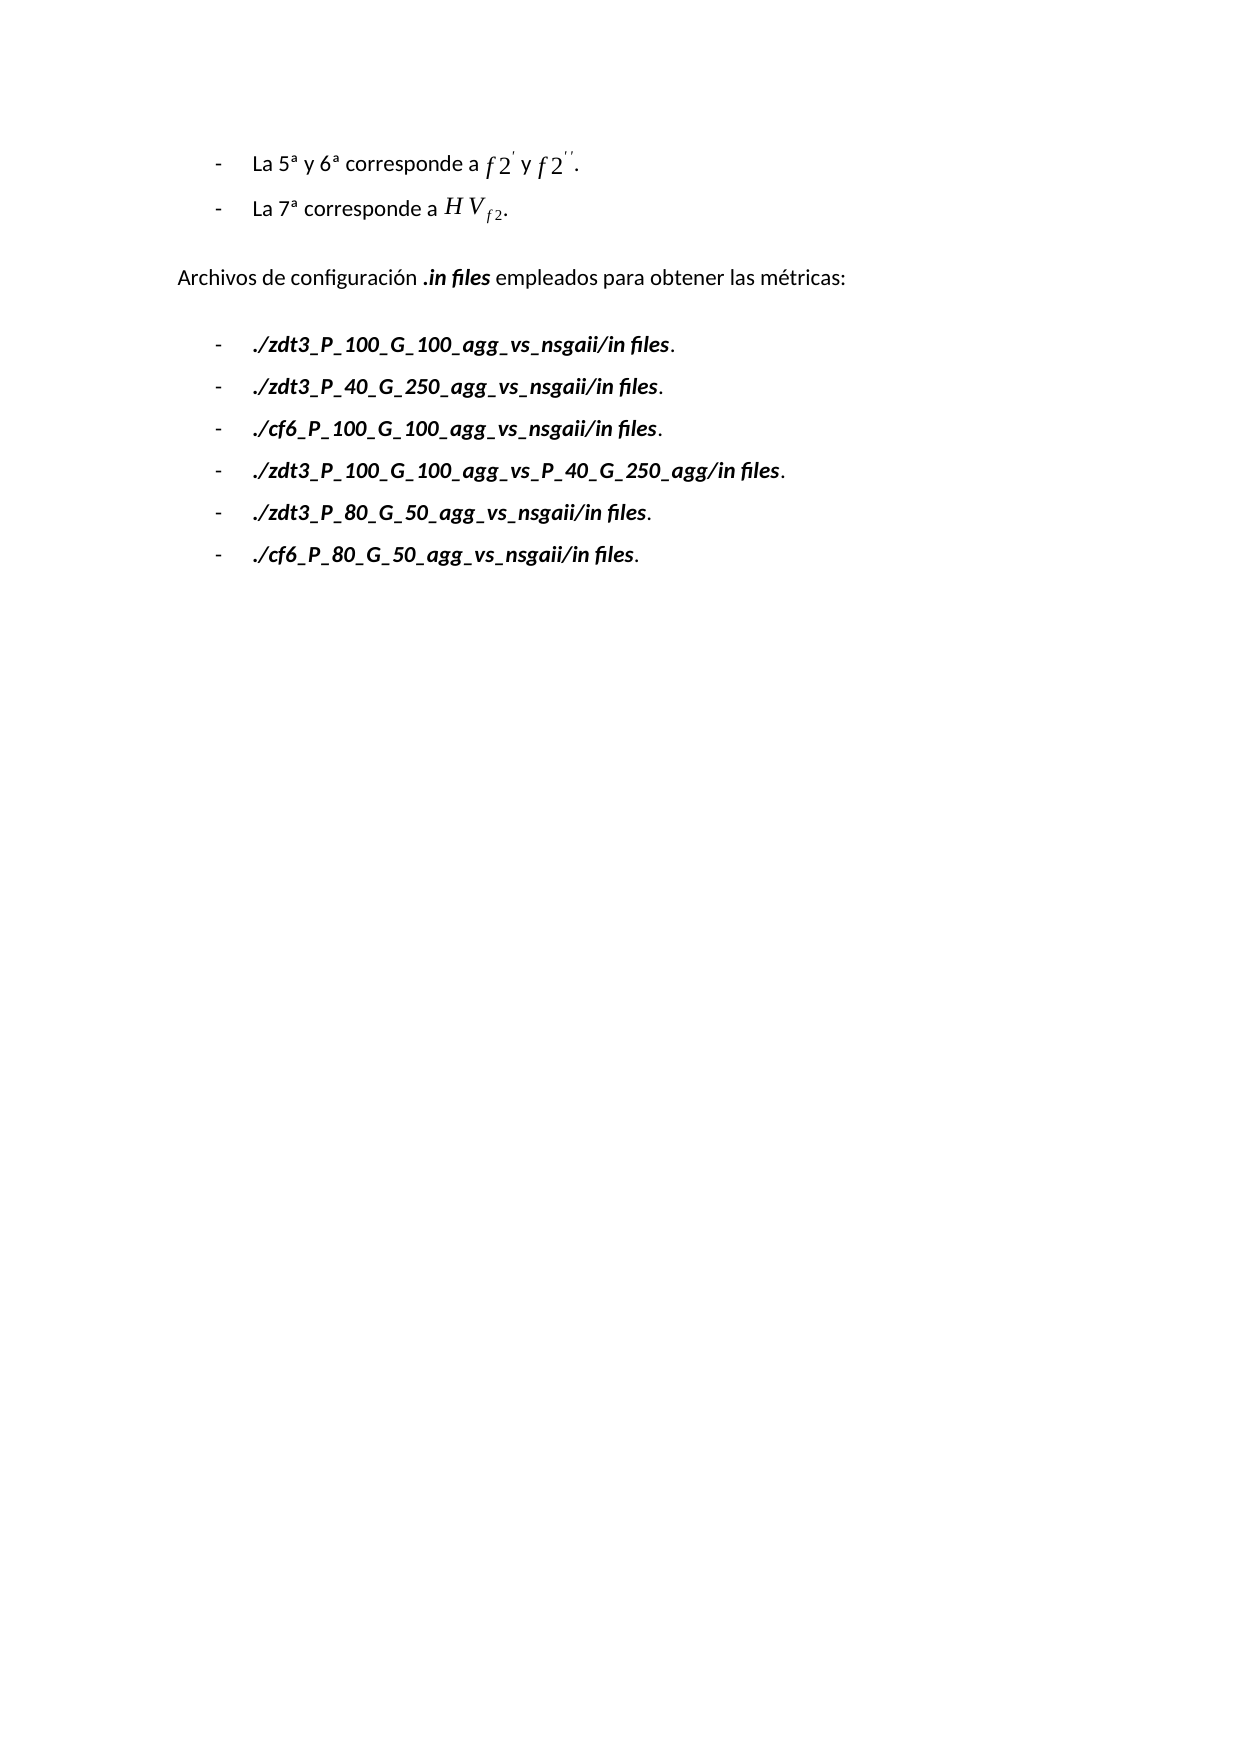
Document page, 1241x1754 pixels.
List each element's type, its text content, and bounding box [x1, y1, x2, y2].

text Archivos de configuración .in files empleados para obtener las métricas: [177, 263, 1063, 291]
list ./zdt3_P_100_G_100_agg_vs_nsgaii/in files. [215, 330, 1063, 358]
list ./cf6_P_100_G_100_agg_vs_nsgaii/in files. [215, 414, 1063, 442]
list ./cf6_P_80_G_50_agg_vs_nsgaii/in files. [215, 540, 1063, 568]
list ./zdt3_P_80_G_50_agg_vs_nsgaii/in files. [215, 498, 1063, 526]
list ./zdt3_P_40_G_250_agg_vs_nsgaii/in files. [215, 372, 1063, 400]
list La 7ª corresponde a . [215, 193, 1063, 224]
list ./zdt3_P_100_G_100_agg_vs_P_40_G_250_agg/in files. [215, 456, 1063, 484]
list La 5ª y 6ª corresponde a y . [215, 148, 1063, 179]
